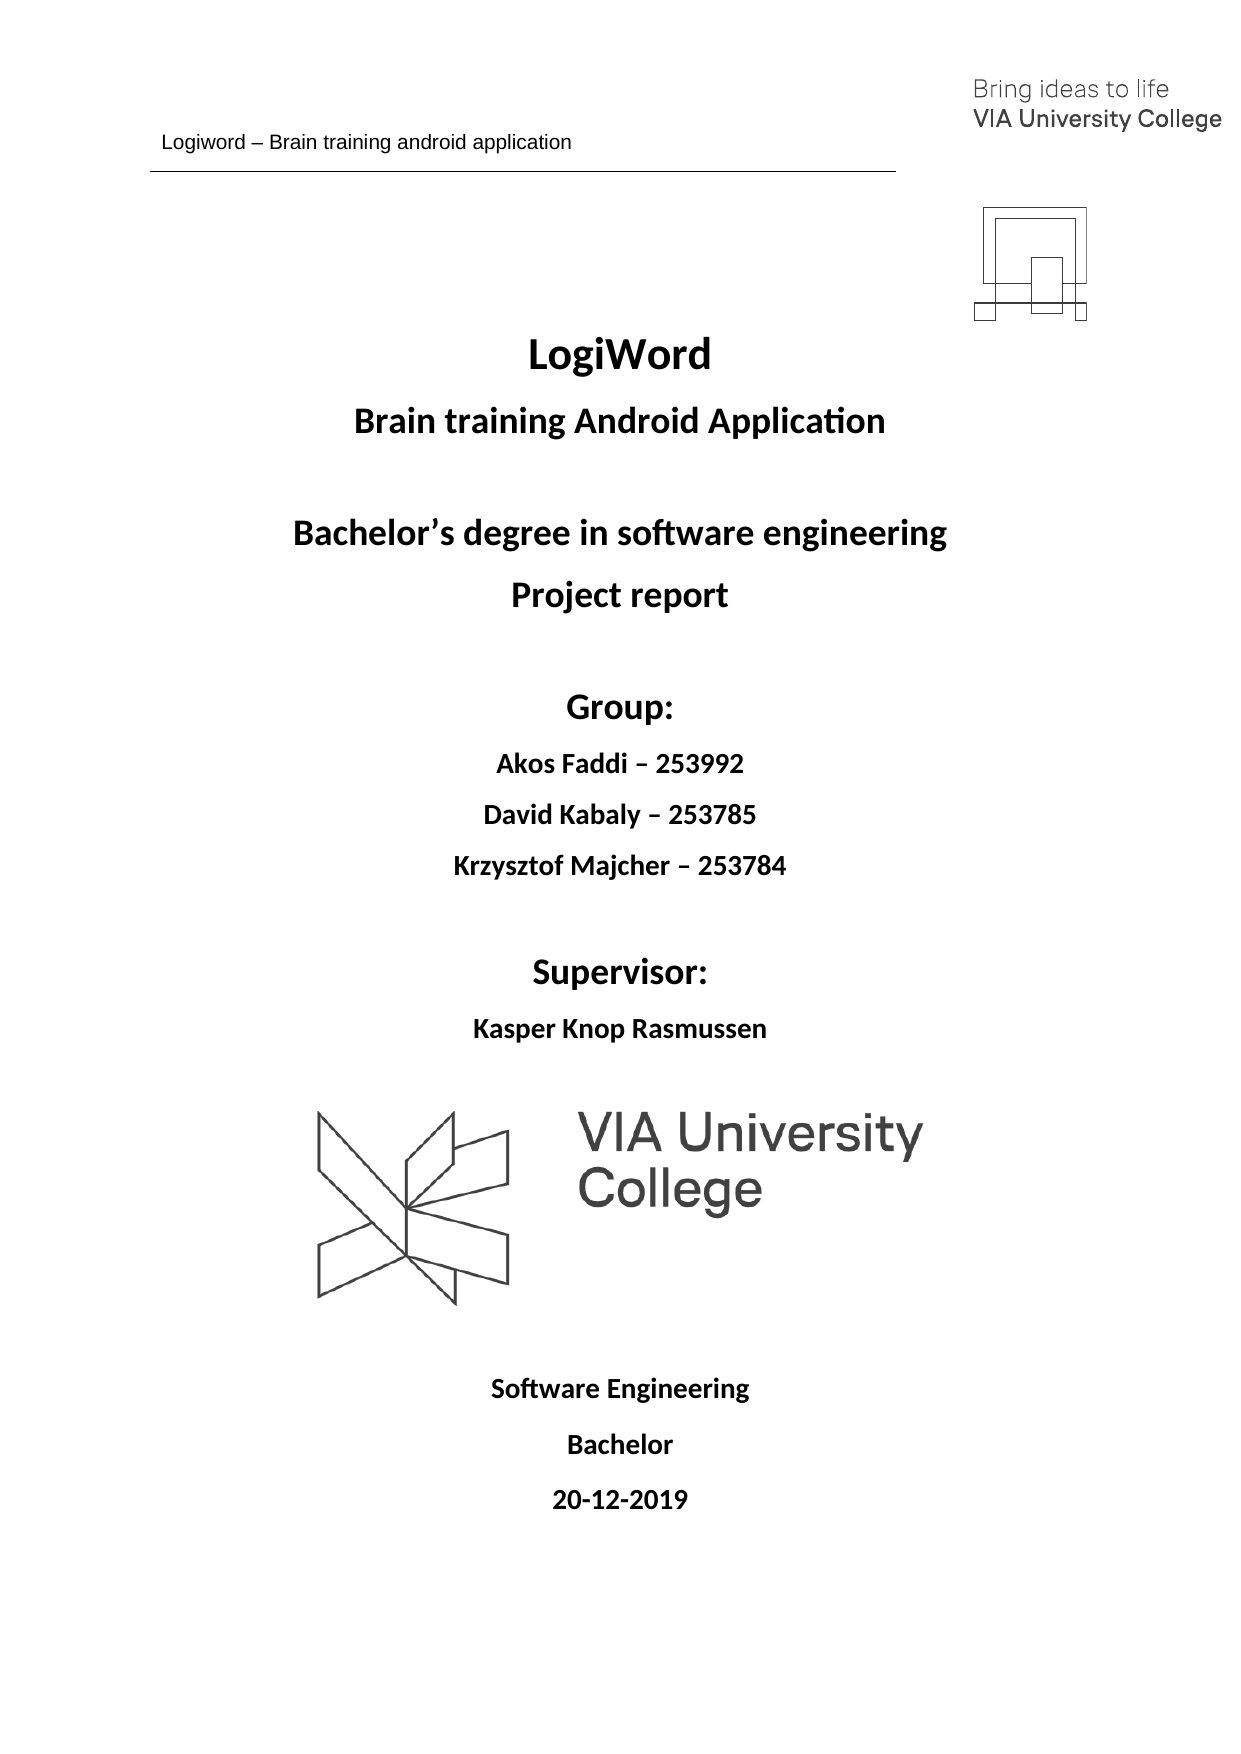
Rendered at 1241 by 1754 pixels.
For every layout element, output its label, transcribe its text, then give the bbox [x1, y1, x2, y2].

text Software Engineering [150, 1371, 1090, 1406]
text Group: [150, 683, 1090, 729]
text Brain training Android Application [150, 397, 1090, 443]
text David Kabaly – 253785 [150, 796, 1090, 832]
text Bachelor’s degree in software engineering [150, 509, 1090, 555]
text Krzysztof Majcher – 253784 [150, 847, 1090, 883]
text Project report [150, 571, 1090, 617]
text Kasper Knop Rasmussen [150, 1010, 1090, 1046]
picture [315, 1111, 925, 1306]
text Bachelor [150, 1426, 1090, 1461]
text LogiWord [150, 324, 1090, 381]
text Akos Faddi – 253992 [150, 745, 1090, 781]
text 20-12-2019 [150, 1481, 1090, 1516]
text Supervisor: [150, 948, 1090, 994]
